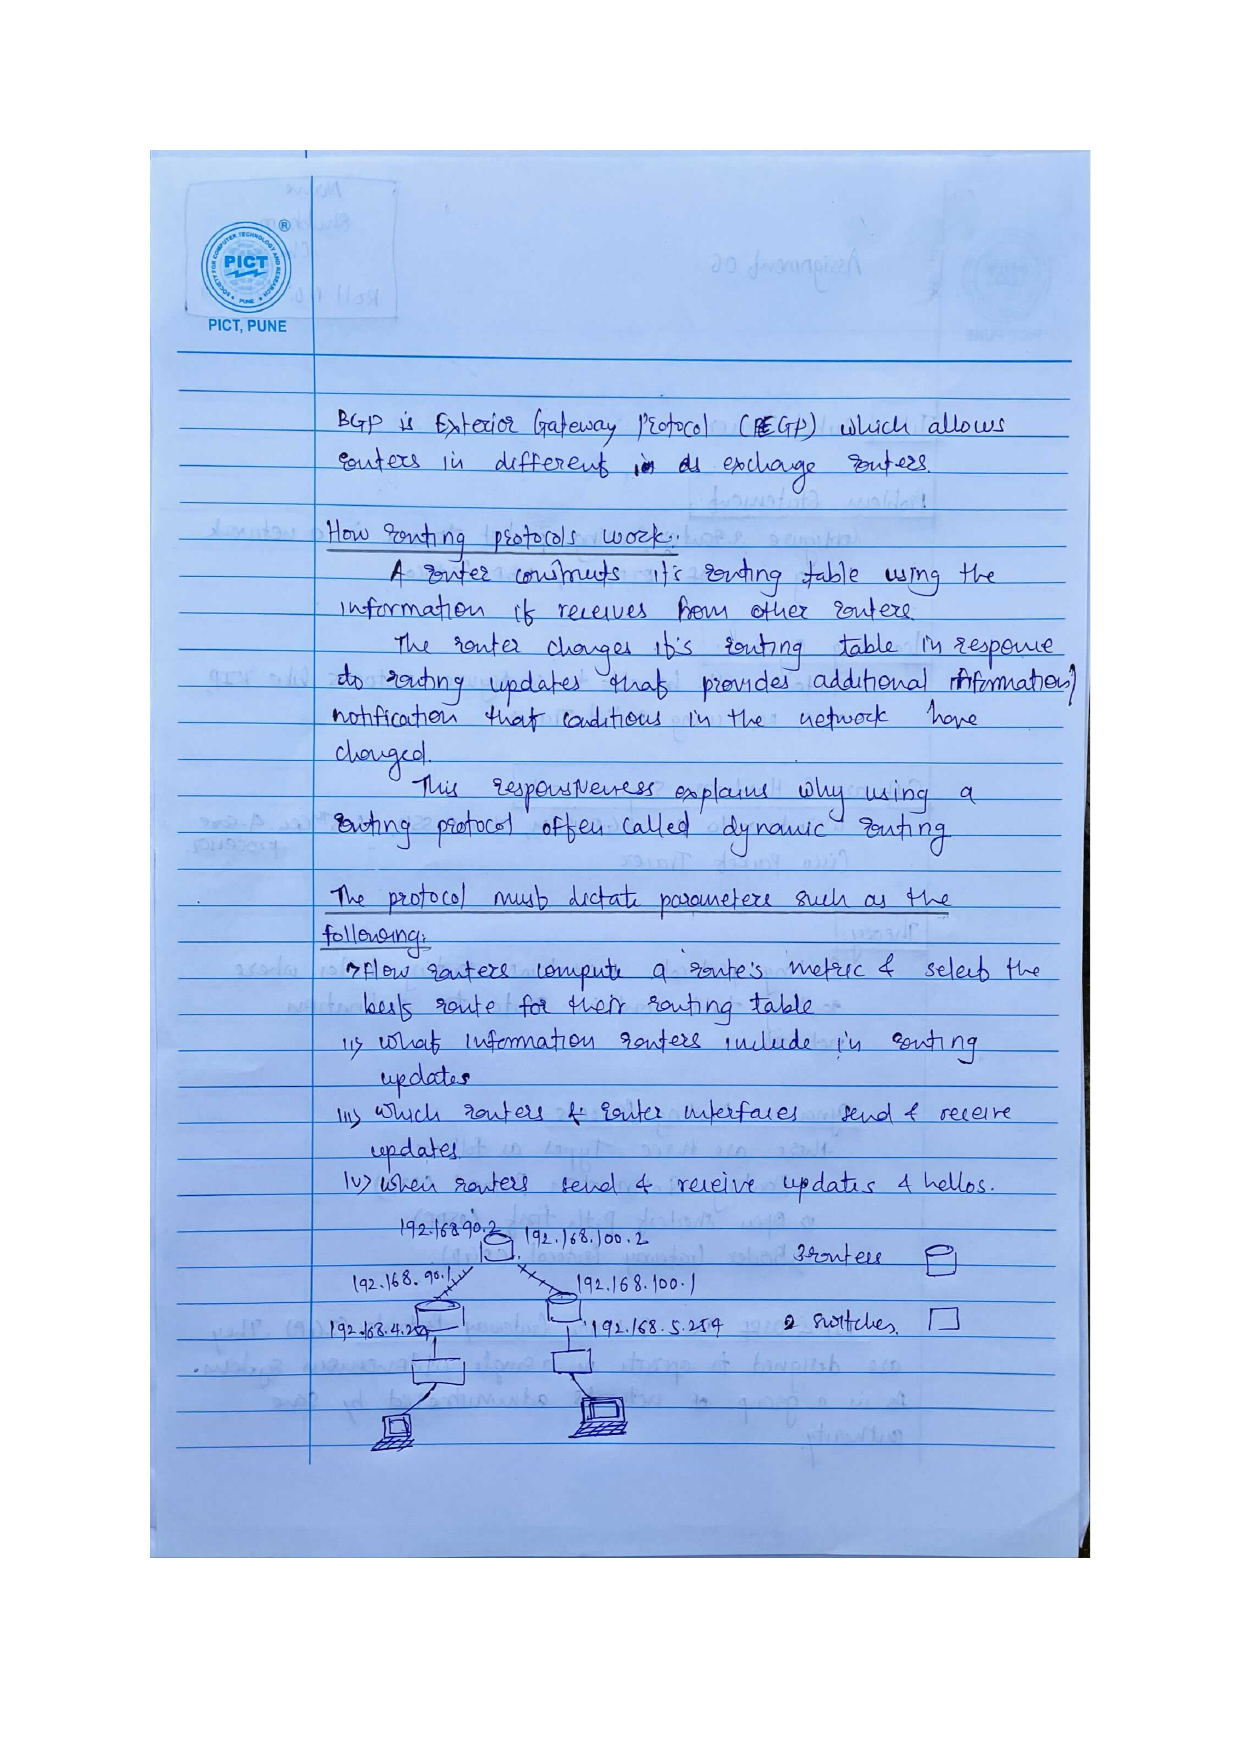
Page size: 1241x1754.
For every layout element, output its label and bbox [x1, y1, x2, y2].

picture [150, 150, 1091, 1558]
